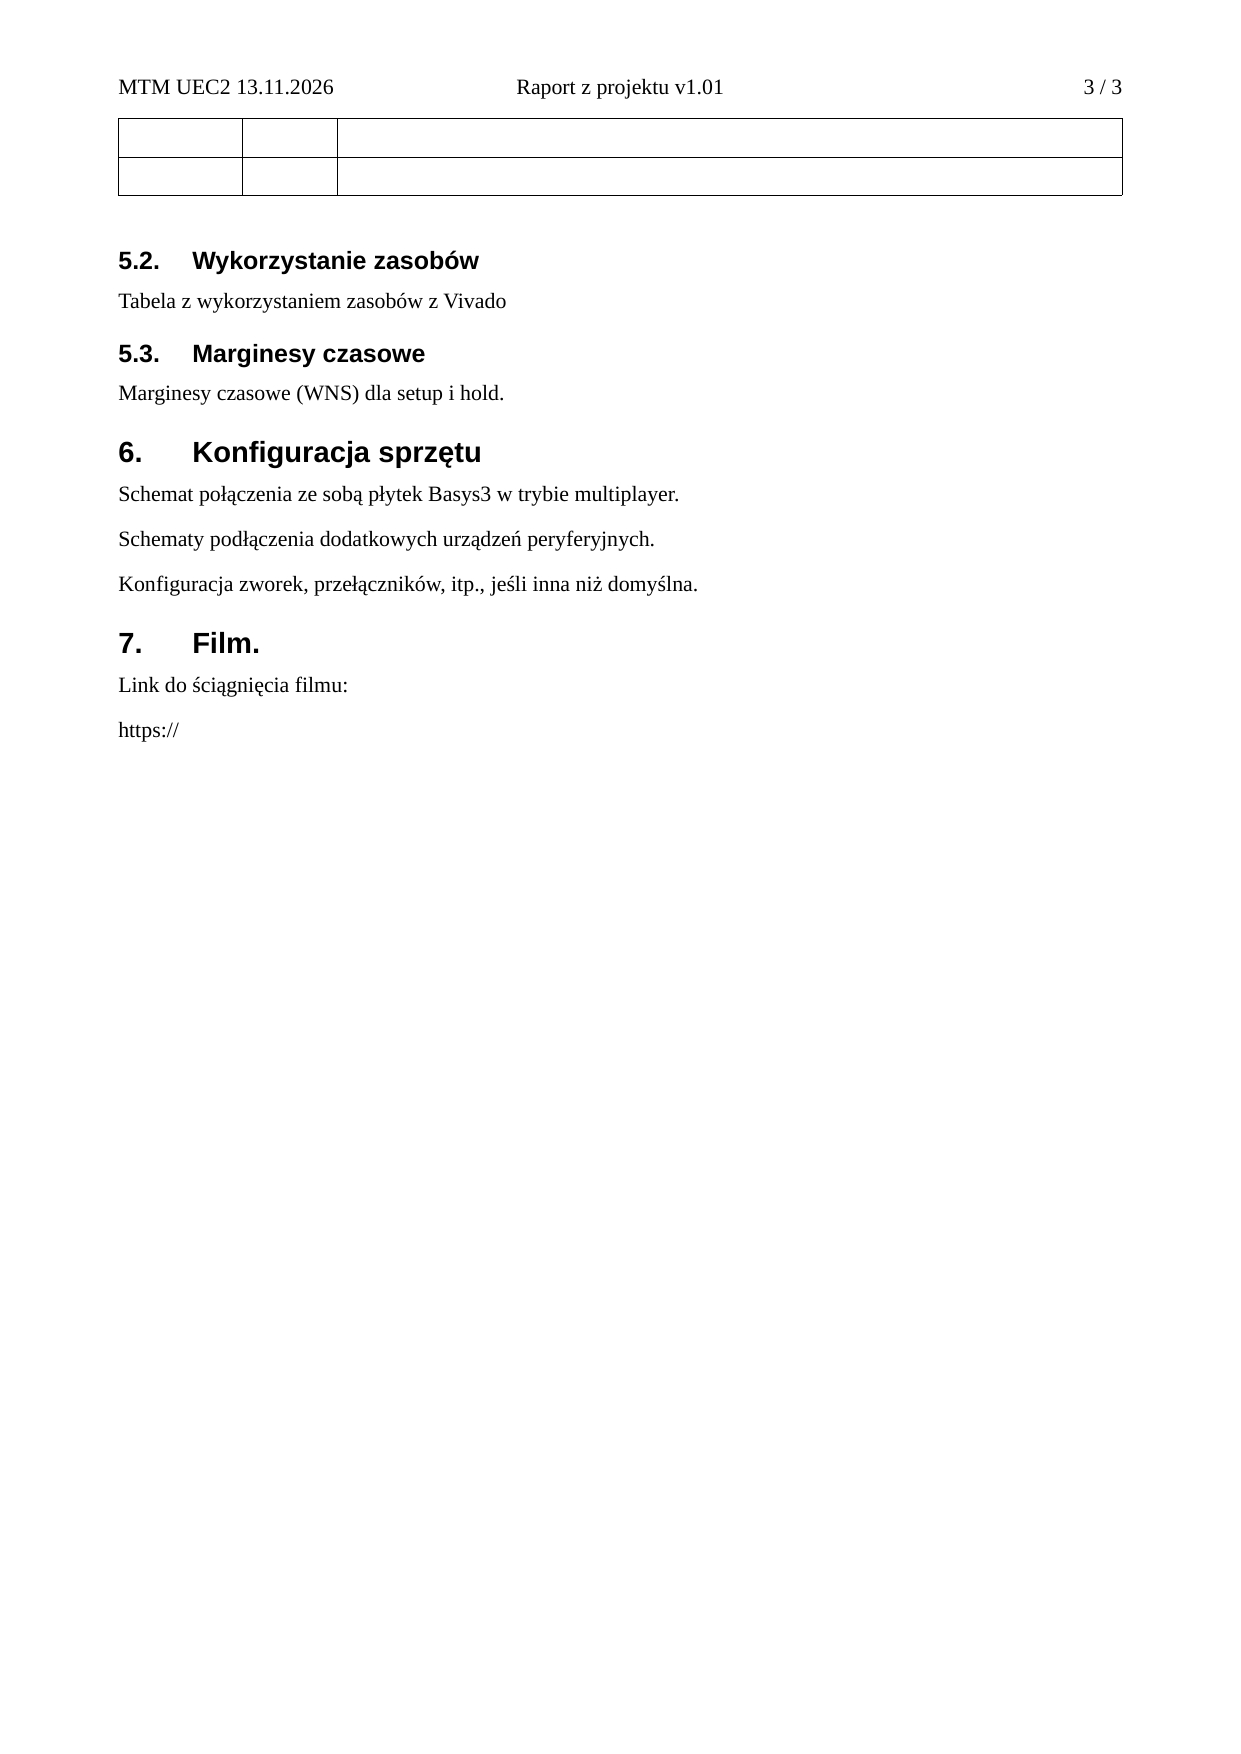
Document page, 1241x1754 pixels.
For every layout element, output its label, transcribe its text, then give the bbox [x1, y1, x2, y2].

text Tabela z wykorzystaniem zasobów z Vivado [118, 288, 1122, 313]
text https:// [118, 717, 1122, 742]
table_cell [243, 158, 337, 195]
table_cell [119, 119, 242, 156]
text Schemat połączenia ze sobą płytek Basys3 w trybie multiplayer. [118, 481, 1122, 506]
table_cell [119, 158, 242, 195]
text Link do ściągnięcia filmu: [118, 672, 1122, 697]
text Konfiguracja zworek, przełączników, itp., jeśli inna niż domyślna. [118, 571, 1122, 596]
subtitle Konfiguracja sprzętu [118, 435, 1122, 469]
subtitle Wykorzystanie zasobów [118, 246, 1122, 275]
subtitle Marginesy czasowe [118, 339, 1122, 367]
text Marginesy czasowe (WNS) dla setup i hold. [118, 380, 1122, 405]
table_cell [243, 119, 337, 156]
table_cell [338, 119, 1122, 156]
table_cell [338, 158, 1122, 195]
subtitle Film. [118, 626, 1122, 659]
text Schematy podłączenia dodatkowych urządzeń peryferyjnych. [118, 526, 1122, 551]
